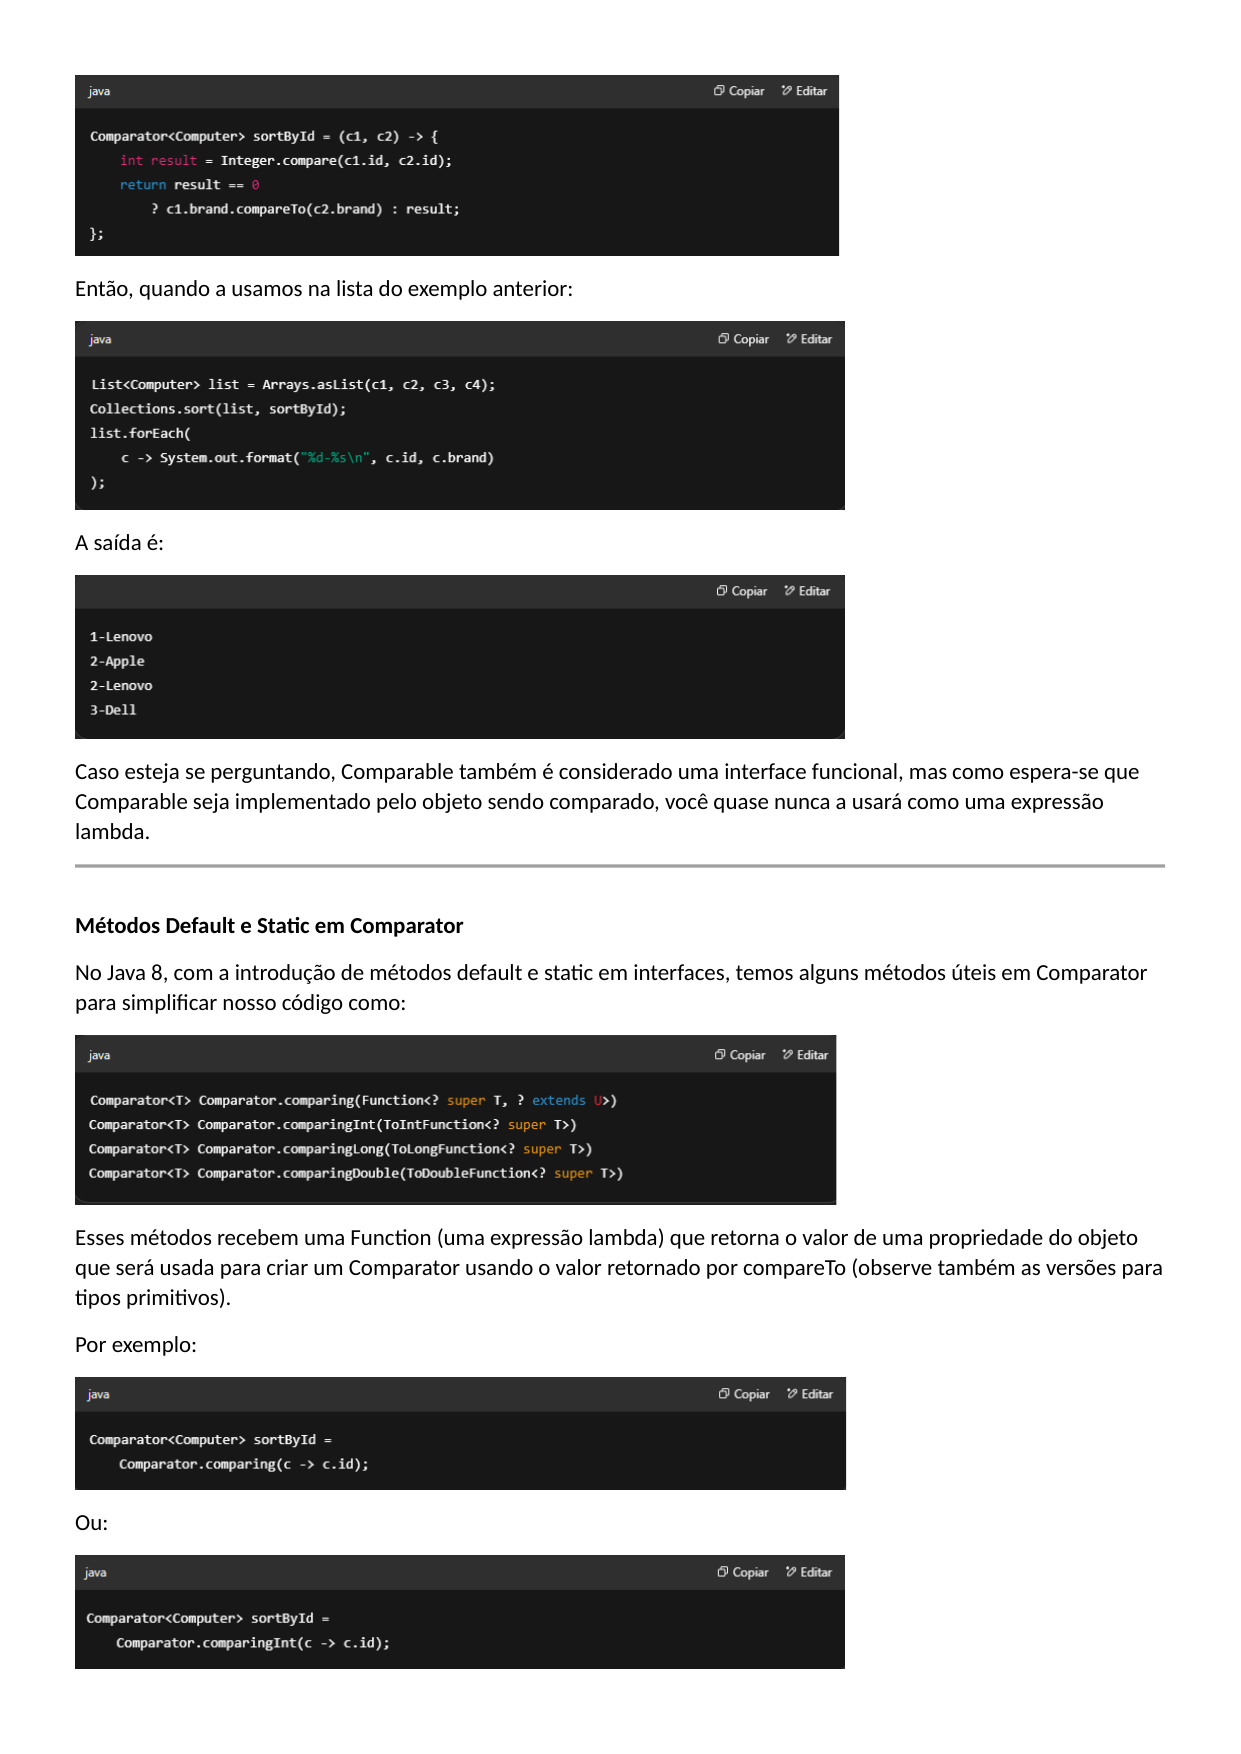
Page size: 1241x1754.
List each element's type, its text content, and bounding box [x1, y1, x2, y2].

text Caso esteja se perguntando, Comparable também é considerado uma interface funcional, mas como espera-se que Comparable seja implementado pelo objeto sendo comparado, você quase nunca a usará como uma expressão lambda. [75, 757, 1165, 846]
picture [75, 1377, 847, 1490]
text A saída é: [75, 528, 1165, 556]
picture [75, 75, 840, 256]
picture [75, 321, 845, 510]
text Esses métodos recebem uma Function (uma expressão lambda) que retorna o valor de uma propriedade do objeto que será usada para criar um Comparator usando o valor retornado por compareTo (observe também as versões para tipos primitivos). [75, 1223, 1165, 1311]
text Ou: [75, 1508, 1165, 1536]
text No Java 8, com a introdução de métodos default e static em interfaces, temos alguns métodos úteis em Comparator para simplificar nosso código como: [75, 958, 1165, 1016]
text Métodos Default e Static em Comparator [75, 911, 1165, 939]
picture [75, 1035, 837, 1205]
picture [75, 1555, 845, 1669]
picture [75, 575, 845, 739]
text Por exemplo: [75, 1330, 1165, 1358]
text Então, quando a usamos na lista do exemplo anterior: [75, 274, 1165, 303]
